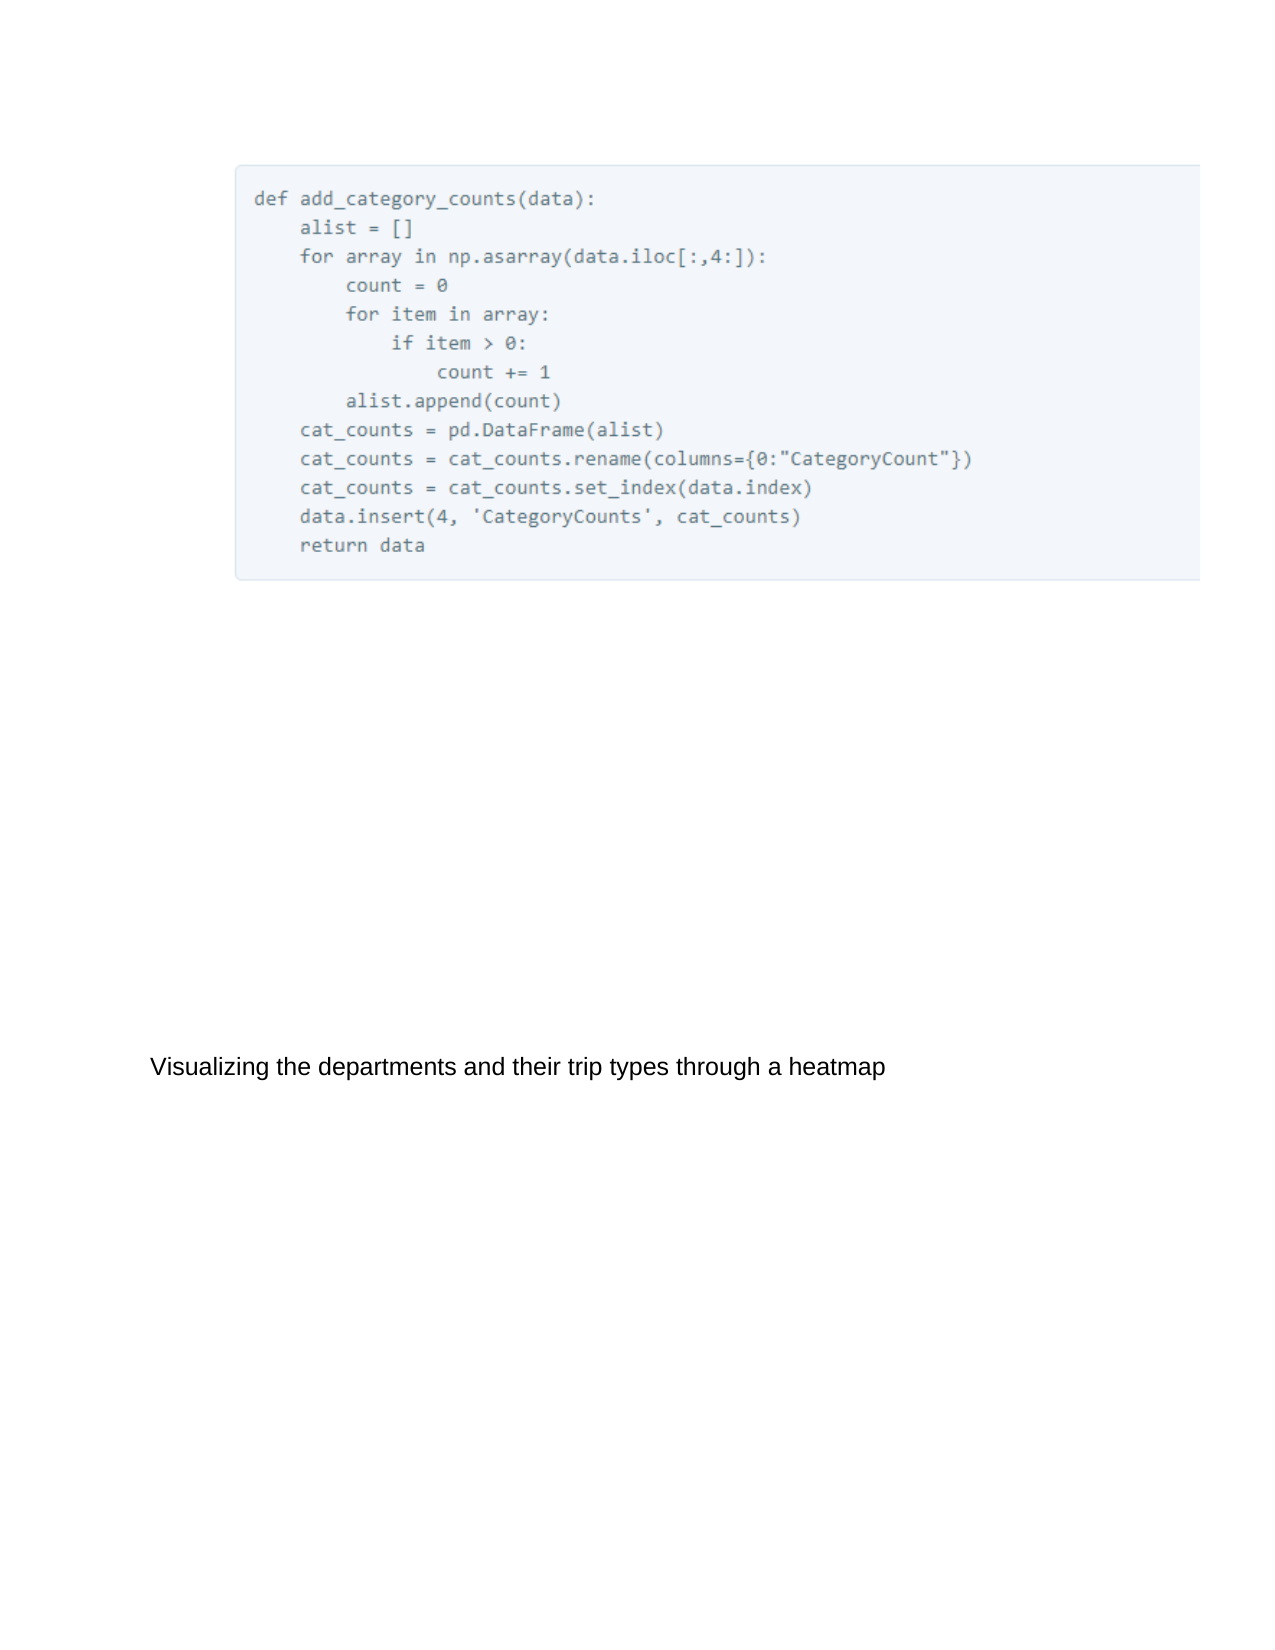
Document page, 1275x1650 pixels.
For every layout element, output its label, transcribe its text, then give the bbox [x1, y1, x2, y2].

text Visualizing the departments and their trip types through a heatmap [150, 1052, 1125, 1081]
